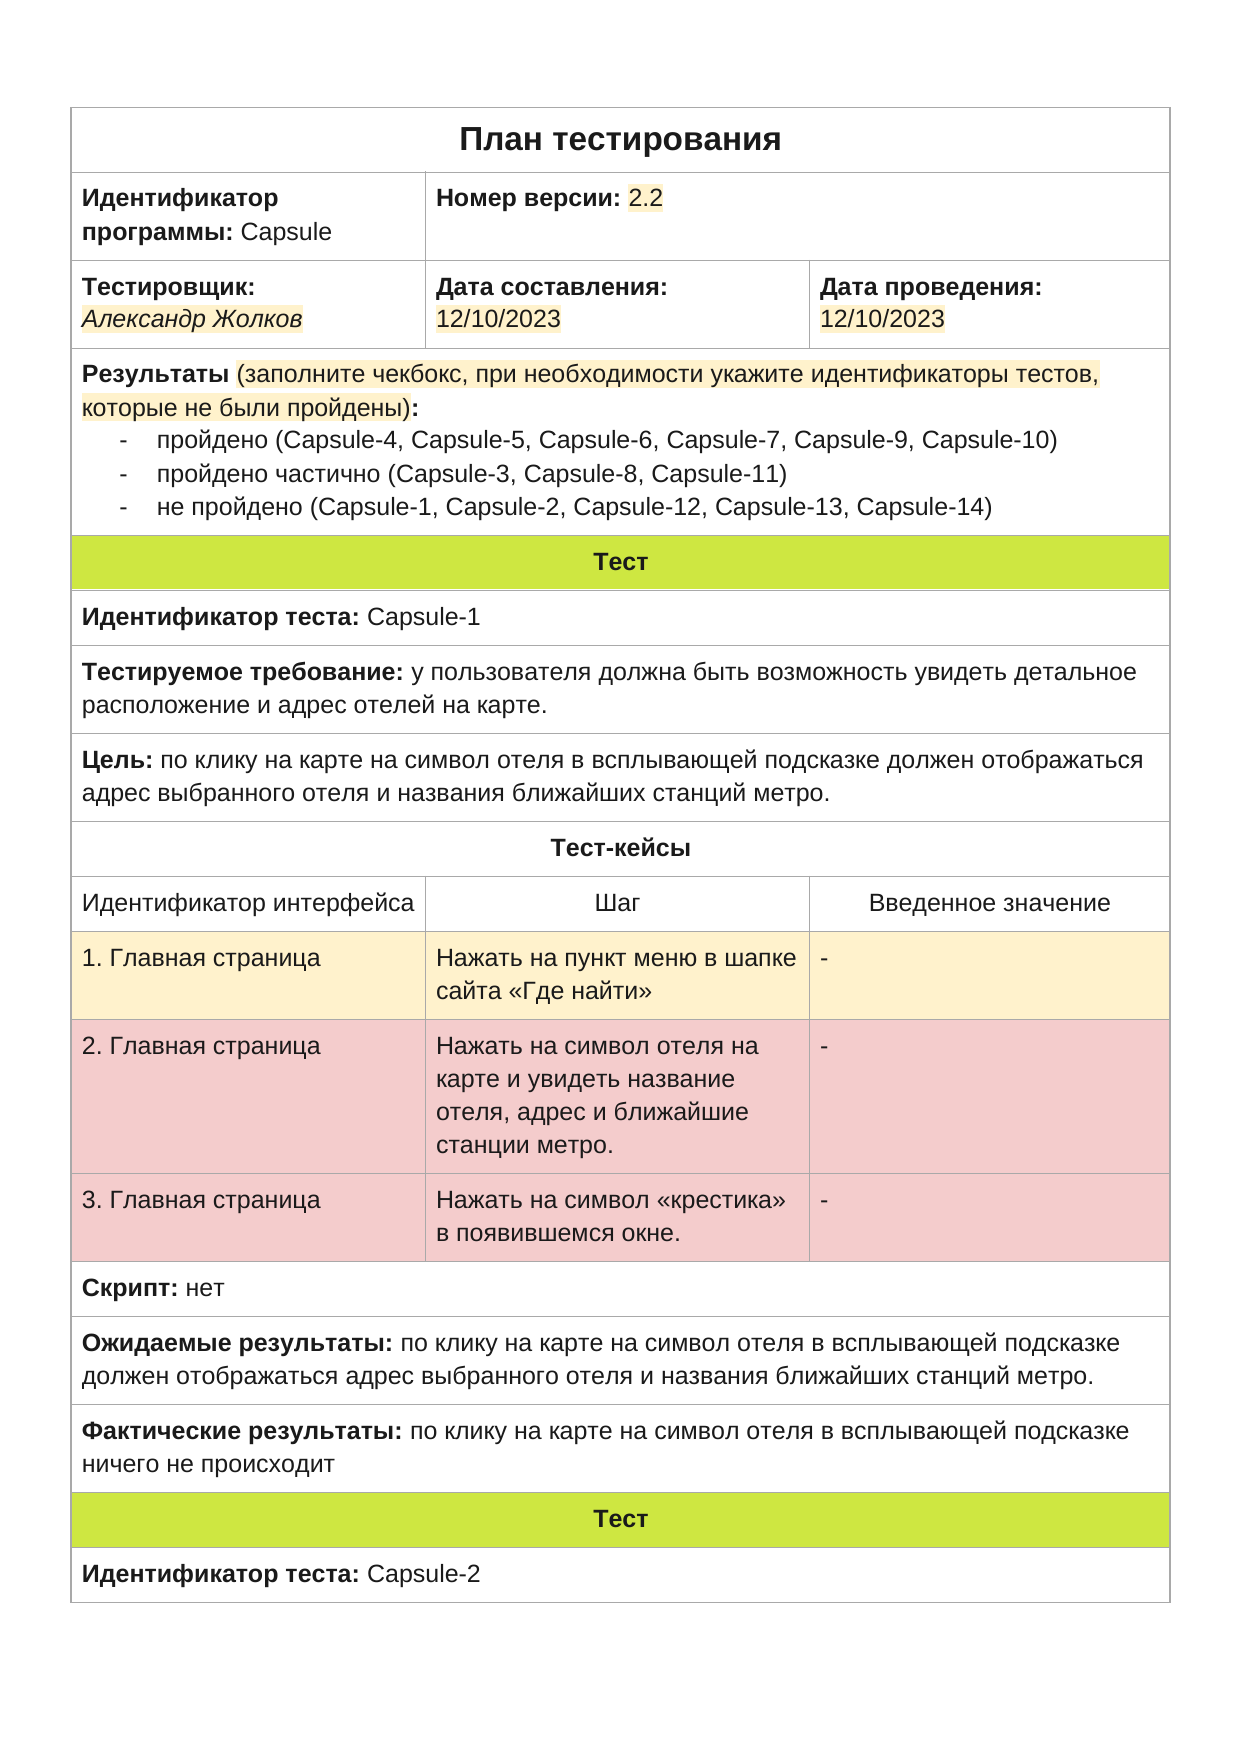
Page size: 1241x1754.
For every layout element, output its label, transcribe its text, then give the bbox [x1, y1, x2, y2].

table_cell Цель: по клику на карте на символ отеля в всплывающей подсказке должен отображаться адрес выбранного отеля и названия ближайших станций метро. [72, 734, 1169, 821]
table_cell Тестировщик: Александр Жолков [72, 261, 425, 347]
table_cell Ожидаемые результаты: по клику на карте на символ отеля в всплывающей подсказке должен отображаться адрес выбранного отеля и названия ближайших станций метро. [72, 1317, 1169, 1404]
table_cell Идентификатор теста: Capsule-1 [72, 591, 1169, 644]
table_cell - [810, 1020, 1169, 1173]
table_cell Тест [72, 1493, 1169, 1547]
table_cell Дата проведения: 12/10/2023 [810, 261, 1169, 347]
table_cell Шаг [426, 877, 809, 931]
table_cell 3. Главная страница [72, 1174, 425, 1261]
table_cell Нажать на символ «крестика» в появившемся окне. [426, 1174, 809, 1261]
table_cell Результаты (заполните чекбокс, при необходимости укажите идентификаторы тестов, которые не были пройдены): пройдено (Capsule-4, Capsule-5, Capsule-6, Capsule-7, Capsule-9, Capsule-10) пройдено частично (Capsule-3, Capsule-8, Capsule-11) не пройдено (Capsule-1, Capsule-2, Capsule-12, Capsule-13, Capsule-14) [72, 349, 1169, 534]
table_cell Тест-кейсы [72, 822, 1169, 876]
table_cell Идентификатор программы: Capsule [72, 173, 425, 259]
table_cell Нажать на пункт меню в шапке сайта «Где найти» [426, 932, 809, 1019]
table_cell Скрипт: нет [72, 1262, 1169, 1316]
table_cell - [810, 1174, 1169, 1261]
table_cell Тест [72, 536, 1169, 589]
table_cell 1. Главная страница [72, 932, 425, 1019]
table_cell Тестируемое требование: у пользователя должна быть возможность увидеть детальное расположение и адрес отелей на карте. [72, 646, 1169, 733]
table_header План тестирования [72, 108, 1169, 171]
table_cell Дата составления: 12/10/2023 [426, 261, 809, 347]
table_cell Введенное значение [810, 877, 1169, 931]
table_cell Идентификатор интерфейса [72, 877, 425, 931]
table_cell - [810, 932, 1169, 1019]
table_cell 2. Главная страница [72, 1020, 425, 1173]
table_cell Номер версии: 2.2 [426, 173, 1169, 259]
table_cell Идентификатор теста: Capsule-2 [72, 1548, 1169, 1602]
table_cell Фактические результаты: по клику на карте на символ отеля в всплывающей подсказке ничего не происходит [72, 1405, 1169, 1492]
table_cell Нажать на символ отеля на карте и увидеть название отеля, адрес и ближайшие станции метро. [426, 1020, 809, 1173]
